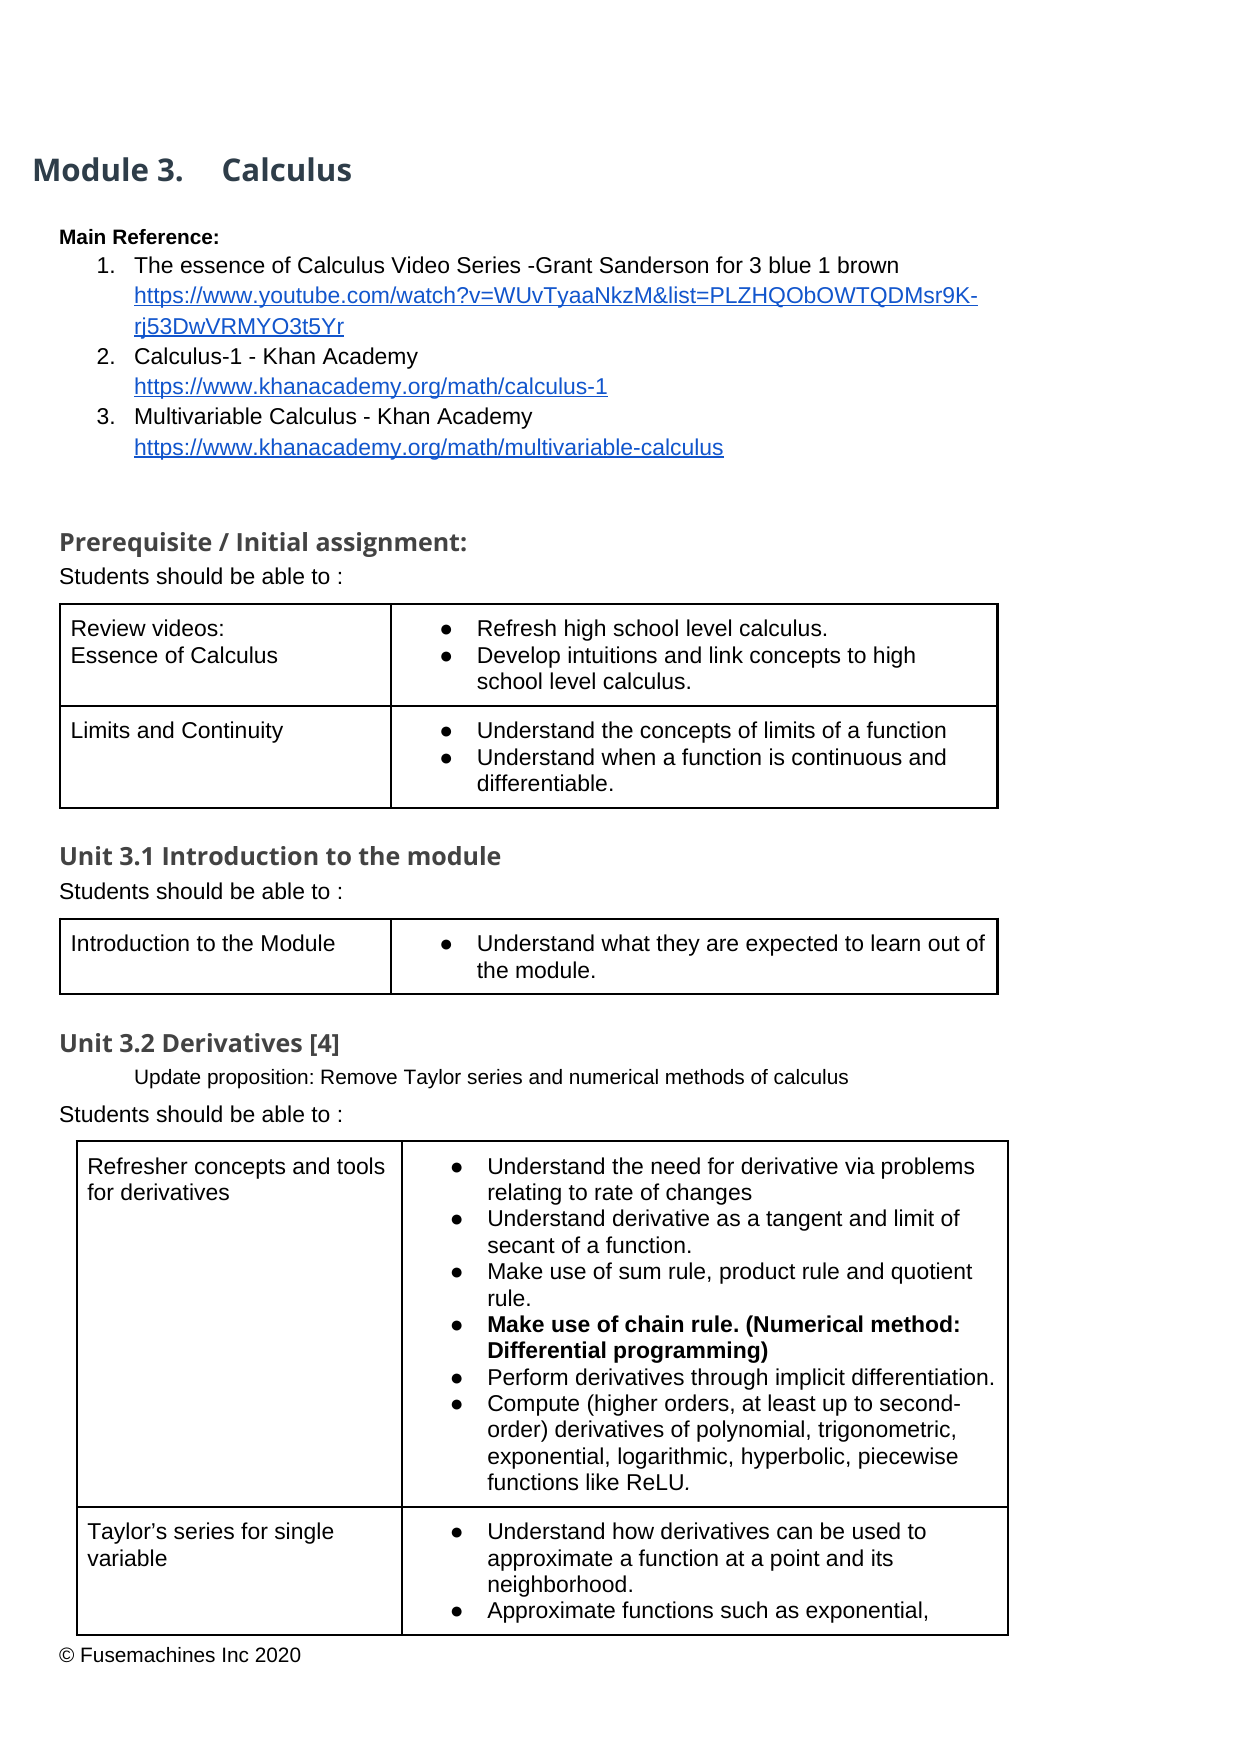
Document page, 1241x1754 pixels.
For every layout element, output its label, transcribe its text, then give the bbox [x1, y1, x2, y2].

subtitle Calculus [184, 148, 1181, 191]
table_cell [403, 1508, 1007, 1634]
text Students should be able to : [59, 878, 1181, 904]
text Main Reference: [59, 225, 1181, 249]
list Multivariable Calculus - Khan Academy [96, 403, 1181, 430]
subtitle Unit 3.2 Derivatives [4] [59, 1026, 1181, 1060]
table_header Refresher concepts and tools for derivatives [78, 1142, 401, 1506]
subtitle Prerequisite / Initial assignment: [59, 524, 1181, 558]
text https://www.khanacademy.org/math/multivariable-calculus [134, 433, 1181, 460]
table_header Understand the need for derivative via problems relating to rate of changes Understand derivative as a tangent and limit of secant of a function. Make use of sum rule, product rule and quotient rule. Make use of chain rule. (Numerical method: Differential programming) Perform derivatives through implicit differentiation. Compute (higher orders, at least up to second-order) derivatives of polynomial, trigonometric, exponential, logarithmic, hyperbolic, piecewise functions like ReLU. [403, 1142, 1007, 1506]
list Calculus-1 - Khan Academy [96, 343, 1181, 369]
text https://www.khanacademy.org/math/calculus-1 [134, 373, 1181, 399]
table_header Understand what they are expected to learn out of the module. [392, 920, 996, 993]
text Students should be able to : [59, 1101, 1181, 1127]
text https://www.youtube.com/watch?v=WUvTyaaNkzM&list=PLZHQObOWTQDMsr9K-rj53DwVRMYO3t5Yr [134, 282, 1181, 339]
table_cell Understand the concepts of limits of a function Understand when a function is continuous and differentiable. [392, 707, 996, 807]
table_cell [78, 1508, 401, 1634]
table_header Introduction to the Module [61, 920, 390, 993]
table_header Review videos: Essence of Calculus [61, 605, 390, 705]
text Students should be able to : [59, 563, 1181, 590]
list The essence of Calculus Video Series -Grant Sanderson for 3 blue 1 brown [96, 252, 1181, 279]
table_cell Limits and Continuity [61, 707, 390, 807]
text Update proposition: Remove Taylor series and numerical methods of calculus [59, 1065, 1181, 1089]
subtitle Unit 3.1 Introduction to the module [59, 839, 1181, 873]
table_header Refresh high school level calculus. Develop intuitions and link concepts to high school level calculus. [392, 605, 996, 705]
